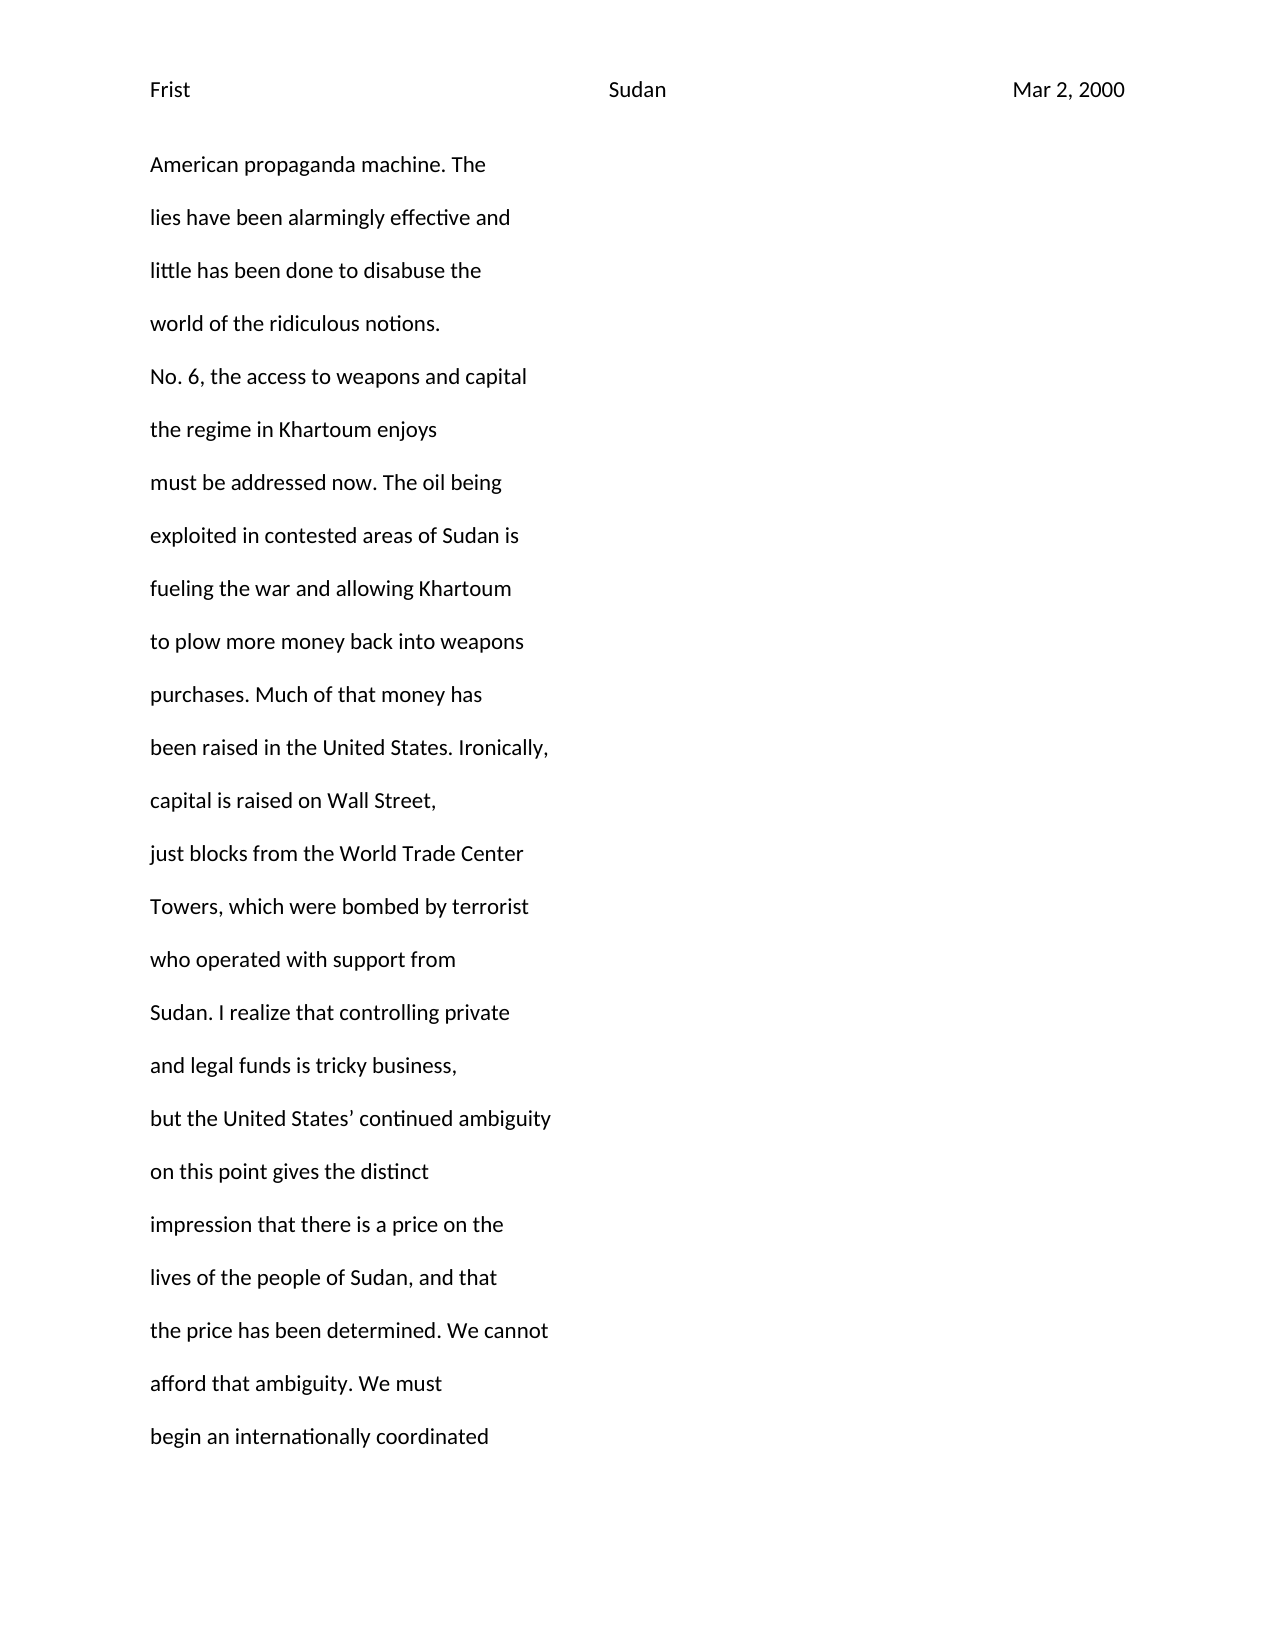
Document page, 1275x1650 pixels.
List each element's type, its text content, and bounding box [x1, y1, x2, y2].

text capital is raised on Wall Street, [150, 786, 1125, 814]
text No. 6, the access to weapons and capital [150, 362, 1125, 390]
text purchases. Much of that money has [150, 680, 1125, 708]
text and legal funds is tricky business, [150, 1051, 1125, 1079]
text impression that there is a price on the [150, 1210, 1125, 1238]
text American propaganda machine. The [150, 150, 1125, 178]
text on this point gives the distinct [150, 1157, 1125, 1185]
text to plow more money back into weapons [150, 627, 1125, 655]
text fueling the war and allowing Khartoum [150, 574, 1125, 602]
text Sudan. I realize that controlling private [150, 998, 1125, 1026]
text who operated with support from [150, 945, 1125, 973]
text must be addressed now. The oil being [150, 468, 1125, 496]
text world of the ridiculous notions. [150, 309, 1125, 337]
text lies have been alarmingly effective and [150, 203, 1125, 231]
text just blocks from the World Trade Center [150, 839, 1125, 867]
text lives of the people of Sudan, and that [150, 1263, 1125, 1291]
text the price has been determined. We cannot [150, 1316, 1125, 1344]
text begin an internationally coordinated [150, 1422, 1125, 1451]
text little has been done to disabuse the [150, 256, 1125, 284]
text the regime in Khartoum enjoys [150, 415, 1125, 443]
text afford that ambiguity. We must [150, 1369, 1125, 1397]
text been raised in the United States. Ironically, [150, 733, 1125, 761]
text but the United States’ continued ambiguity [150, 1104, 1125, 1132]
text exploited in contested areas of Sudan is [150, 521, 1125, 549]
text Towers, which were bombed by terrorist [150, 892, 1125, 920]
